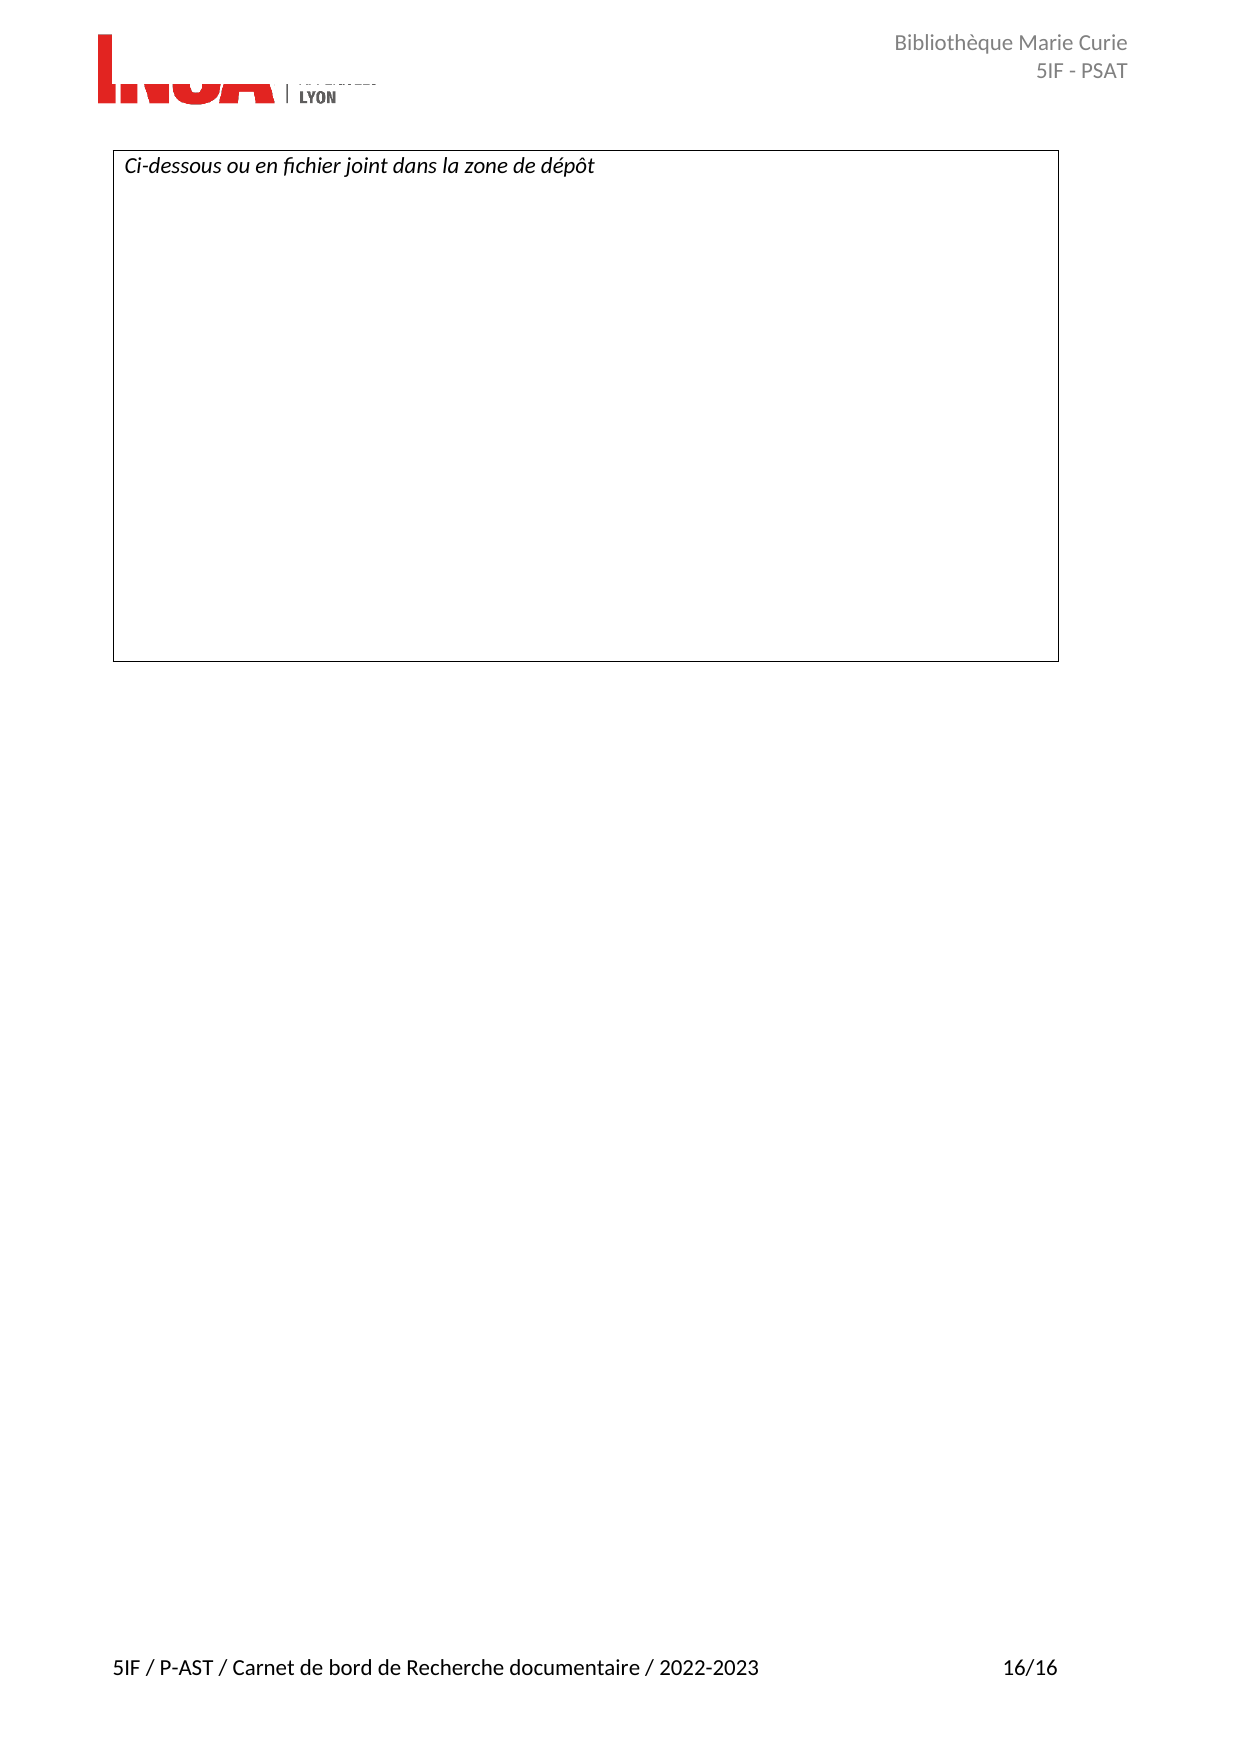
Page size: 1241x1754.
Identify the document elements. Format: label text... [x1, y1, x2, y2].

table_header Ci-dessous ou en fichier joint dans la zone de dépôt [114, 151, 1058, 661]
picture [92, 30, 430, 107]
